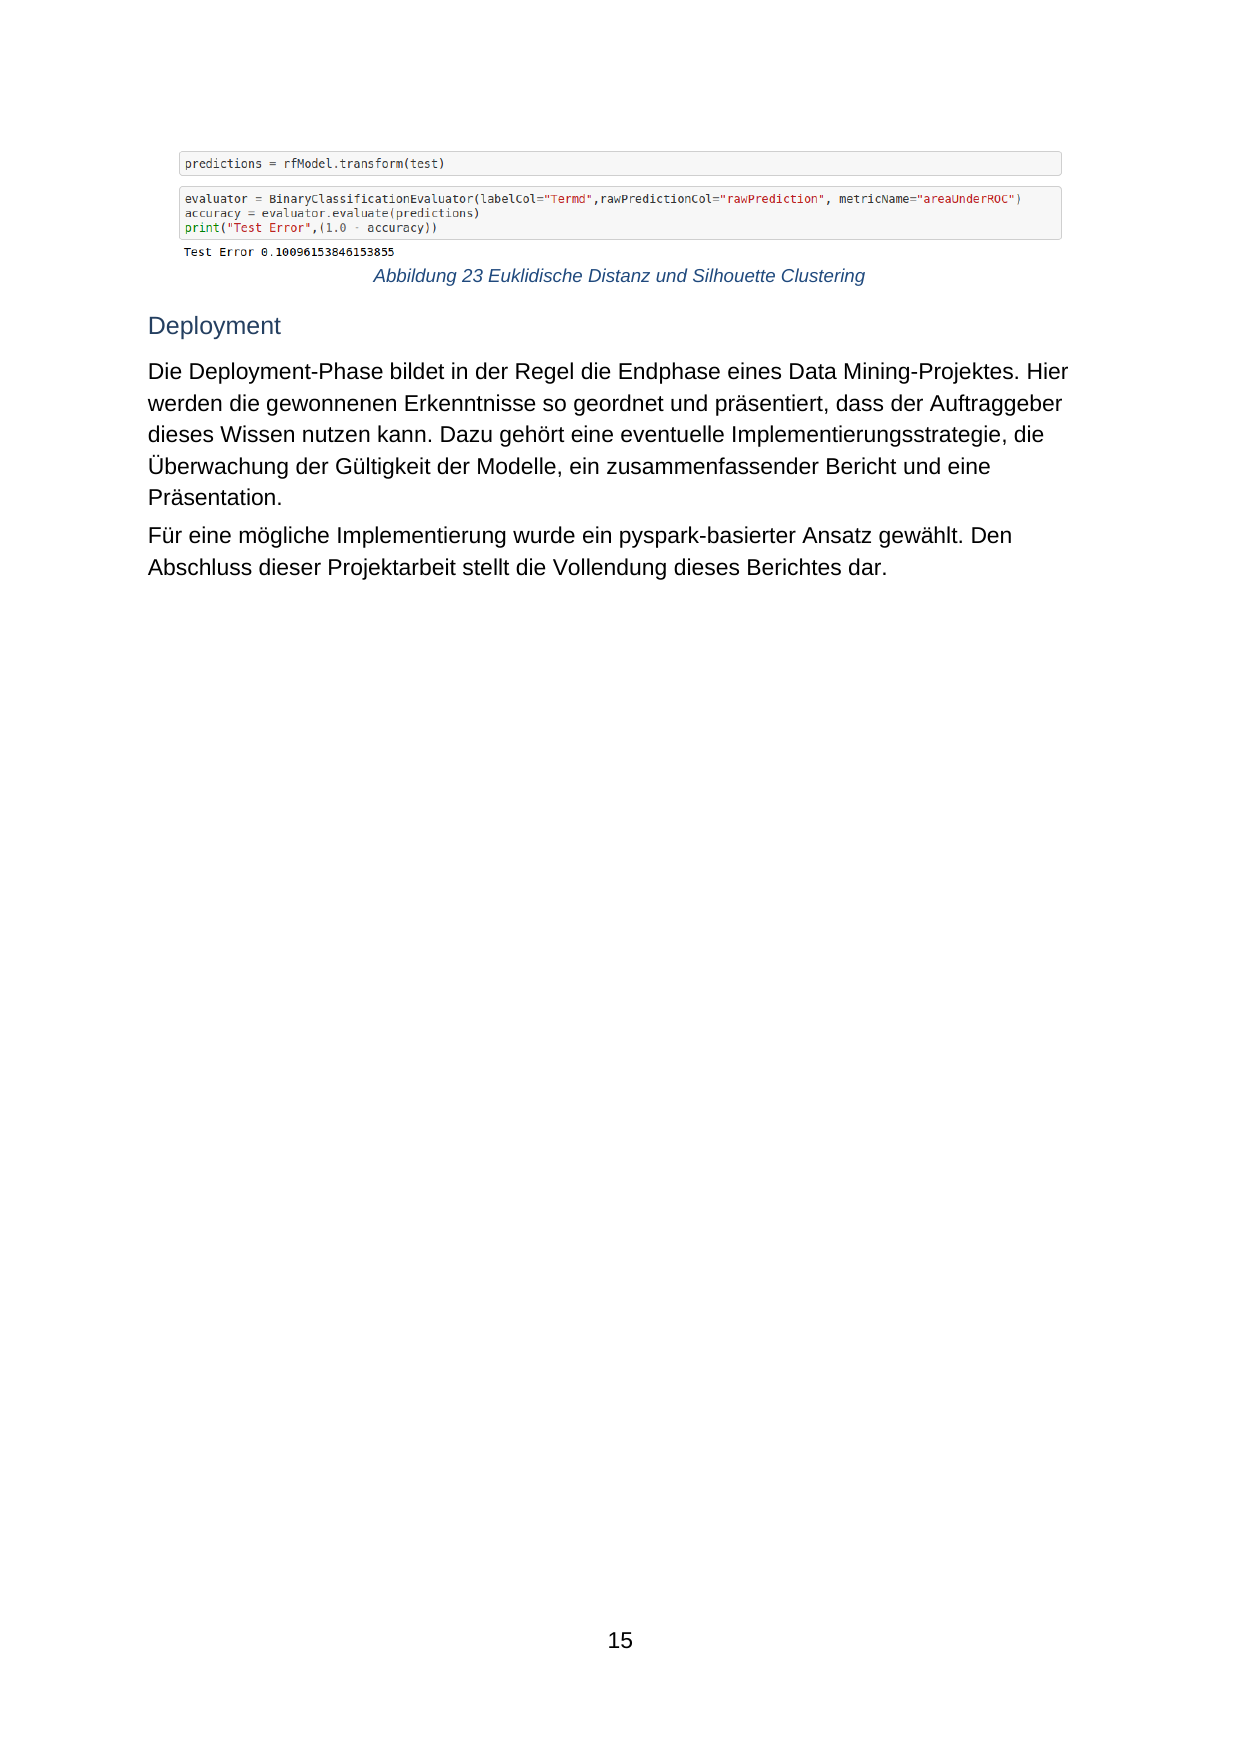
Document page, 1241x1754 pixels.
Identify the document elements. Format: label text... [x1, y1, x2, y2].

picture [176, 147, 1064, 260]
text Für eine mögliche Implementierung wurde ein pyspark-basierter Ansatz gewählt. Den Abschluss dieser Projektarbeit stellt die Vollendung dieses Berichtes dar. [148, 522, 1093, 580]
text Die Deployment-Phase bildet in der Regel die Endphase eines Data Mining-Projektes. Hier werden die gewonnenen Erkenntnisse so geordnet und präsentiert, dass der Auftraggeber dieses Wissen nutzen kann. Dazu gehört eine eventuelle Implementierungsstrategie, die Überwachung der Gültigkeit der Modelle, ein zusammenfassender Bericht und eine Präsentation. [148, 358, 1093, 511]
subtitle Deployment [148, 311, 1093, 340]
